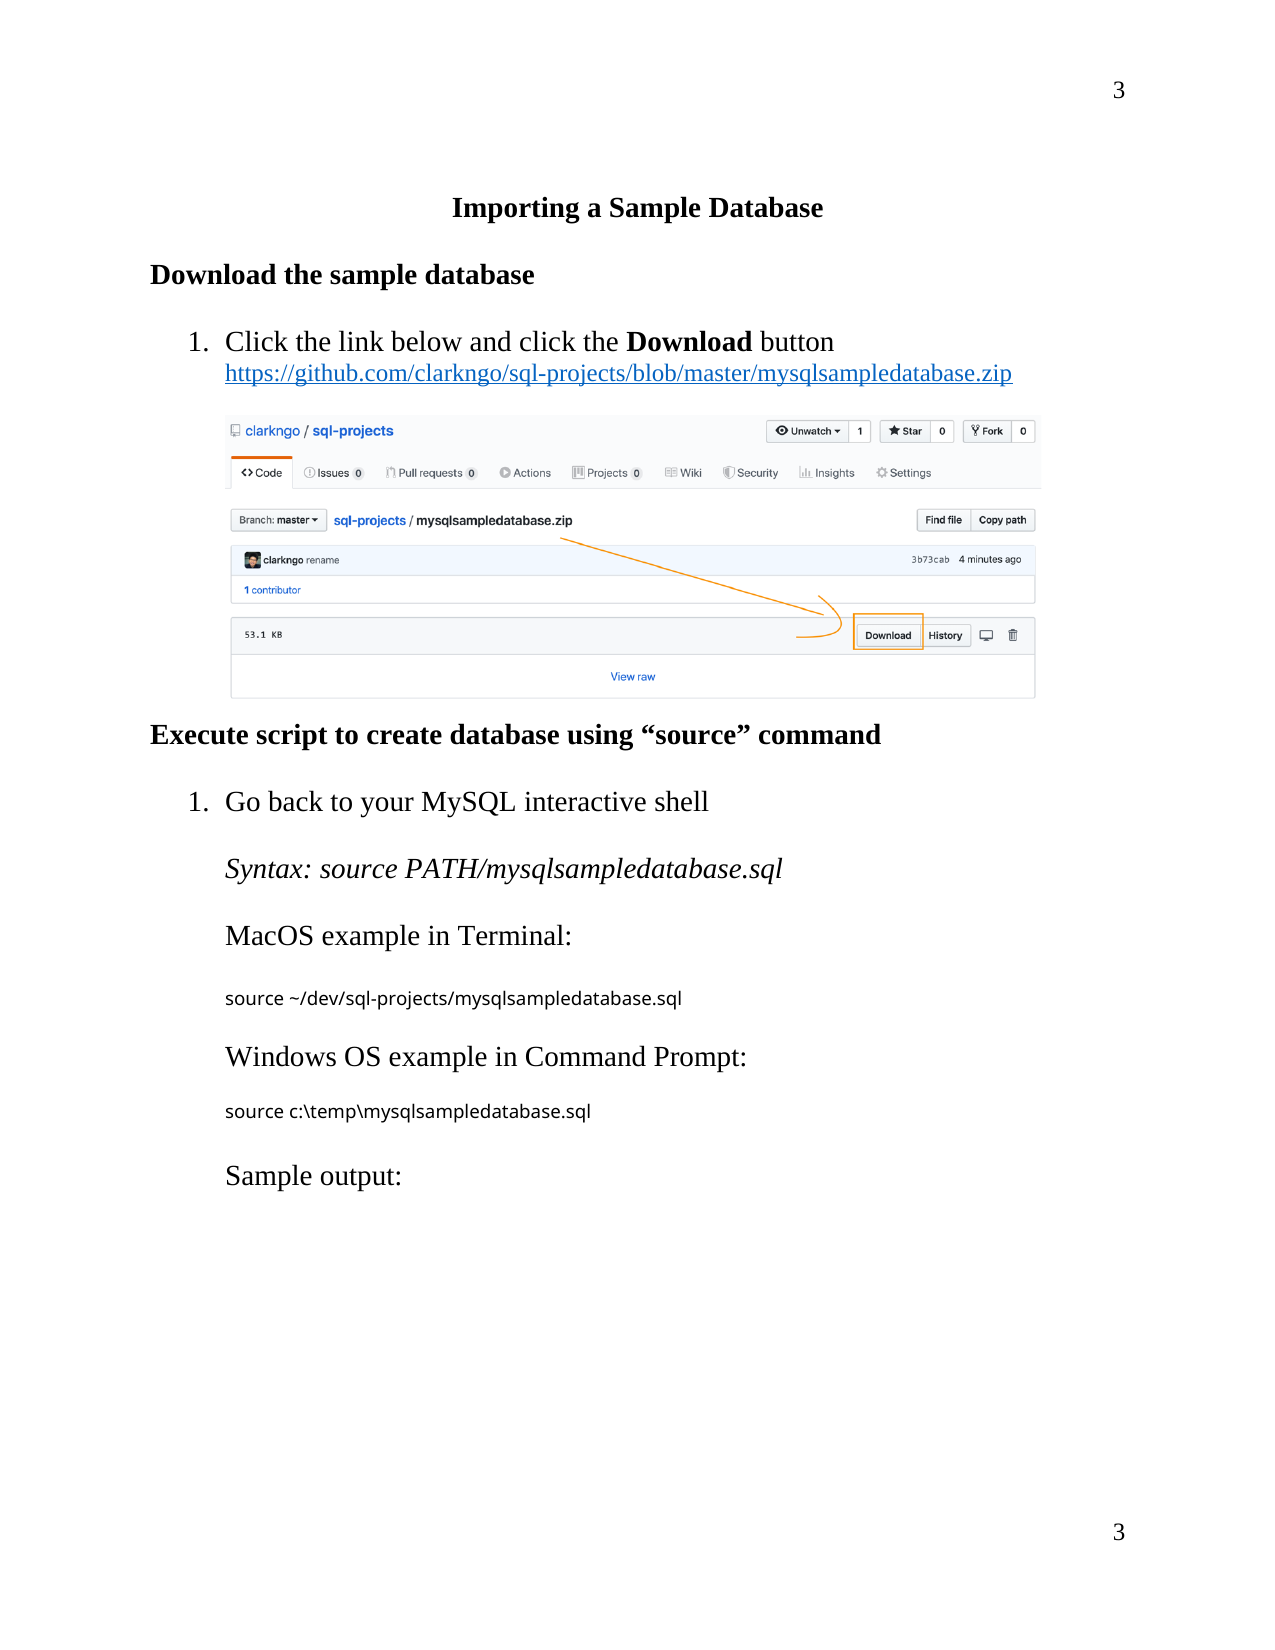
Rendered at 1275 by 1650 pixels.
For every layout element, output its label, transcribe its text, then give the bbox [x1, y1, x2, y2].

picture [225, 415, 1042, 717]
list Click the link below and click the Download button [187, 324, 1125, 358]
text Windows OS example in Command Prompt: [150, 1039, 1125, 1073]
text Importing a Sample Database [150, 190, 1125, 223]
text MacOS example in Terminal: [225, 918, 1125, 952]
list Go back to your MySQL interactive shell [187, 784, 1125, 818]
text Sample output: [150, 1158, 1125, 1191]
text Syntax: source PATH/mysqlsampledatabase.sql [225, 851, 1125, 885]
text source ~/dev/sql-projects/mysqlsampledatabase.sql [187, 985, 1125, 1011]
text Download the sample database [150, 257, 1125, 291]
list https://github.com/clarkngo/sql-projects/blob/master/mysqlsampledatabase.zip [225, 358, 1125, 386]
text source c:\temp\mysqlsampledatabase.sql [187, 1099, 1125, 1124]
text Execute script to create database using “source” command [150, 717, 1125, 751]
